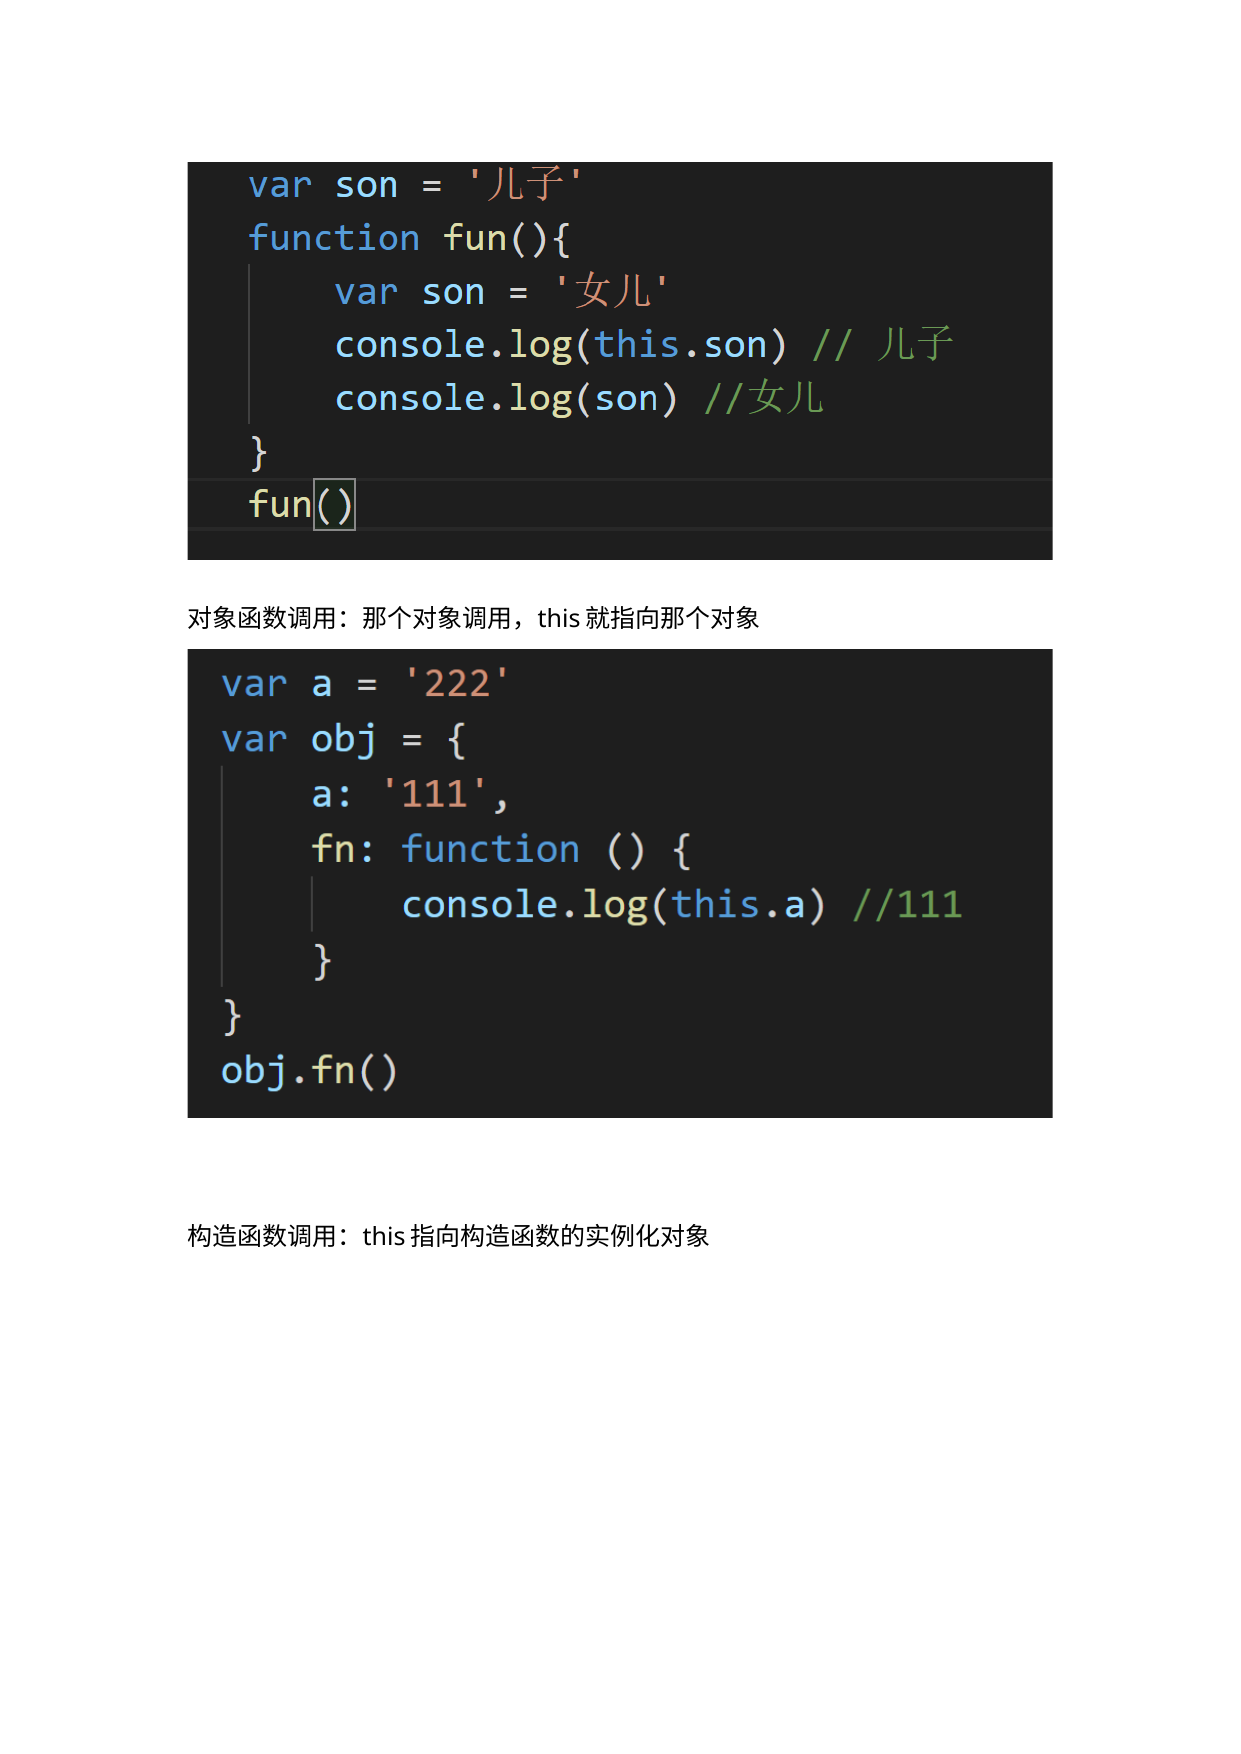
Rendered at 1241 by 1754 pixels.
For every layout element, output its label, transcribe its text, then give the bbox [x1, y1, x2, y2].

text 对象函数调用：那个对象调用，this就指向那个对象 [187, 584, 1053, 649]
picture [187, 649, 1053, 1118]
picture [187, 162, 1053, 560]
text 构造函数调用：this指向构造函数的实例化对象 [187, 1202, 1053, 1267]
